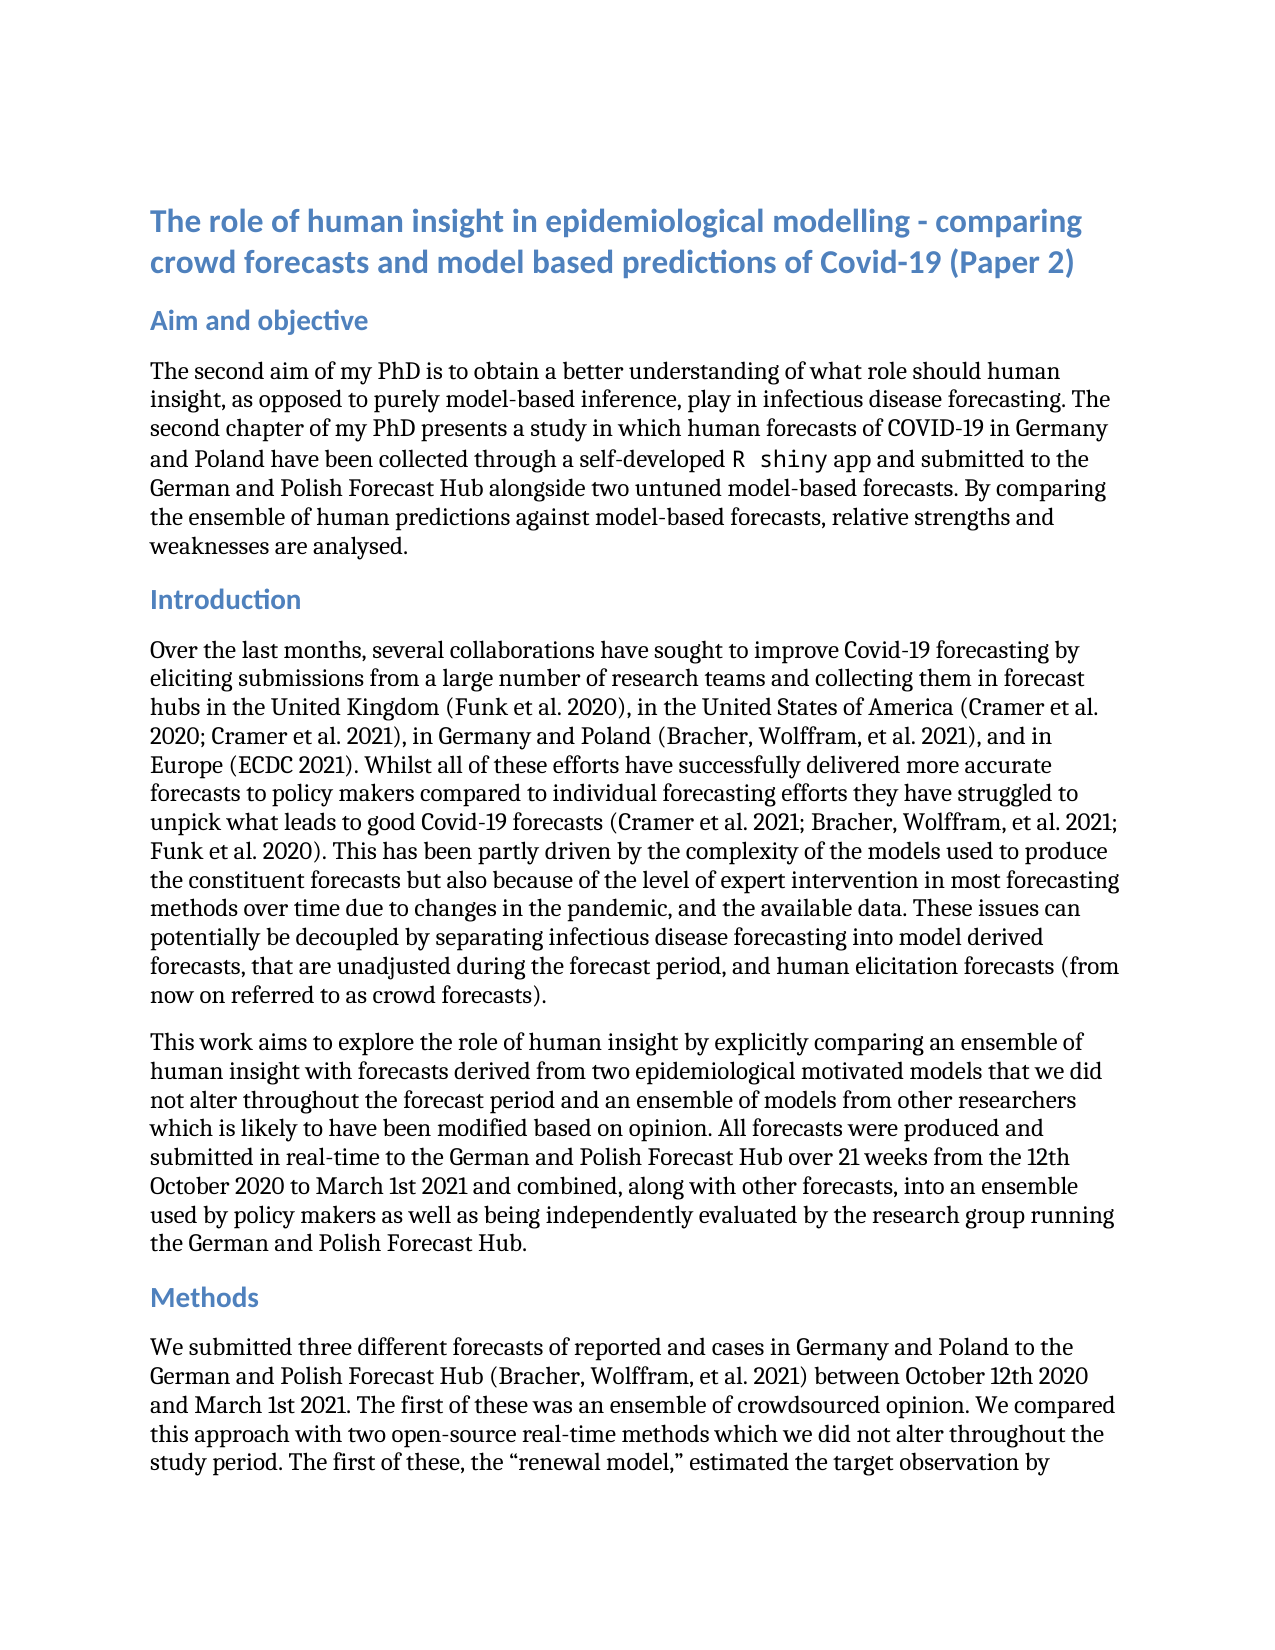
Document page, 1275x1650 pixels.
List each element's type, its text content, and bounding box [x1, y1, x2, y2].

subtitle The role of human insight in epidemiological modelling - comparing crowd forecasts and model based predictions of Covid-19 (Paper 2) [150, 200, 1125, 281]
text This work aims to explore the role of human insight by explicitly comparing an ensemble of human insight with forecasts derived from two epidemiological motivated models that we did not alter throughout the forecast period and an ensemble of models from other researchers which is likely to have been modified based on opinion. All forecasts were produced and submitted in real-time to the German and Polish Forecast Hub over 21 weeks from the 12th October 2020 to March 1st 2021 and combined, along with other forecasts, into an ensemble used by policy makers as well as being independently evaluated by the research group running the German and Polish Forecast Hub. [150, 1028, 1125, 1258]
subtitle Aim and objective [150, 302, 1125, 338]
subtitle Introduction [150, 581, 1125, 617]
text The second aim of my PhD is to obtain a better understanding of what role should human insight, as opposed to purely model-based inference, play in infectious disease forecasting. The second chapter of my PhD presents a study in which human forecasts of COVID-19 in Germany and Poland have been collected through a self-developed R shiny app and submitted to the German and Polish Forecast Hub alongside two untuned model-based forecasts. By comparing the ensemble of human predictions against model-based forecasts, relative strengths and weaknesses are analysed. [150, 357, 1125, 560]
subtitle Methods [150, 1279, 1125, 1314]
text Over the last months, several collaborations have sought to improve Covid-19 forecasting by eliciting submissions from a large number of research teams and collecting them in forecast hubs in the United Kingdom (Funk et al. 2020), in the United States of America (Cramer et al. 2020; Cramer et al. 2021), in Germany and Poland (Bracher, Wolffram, et al. 2021), and in Europe (ECDC 2021). Whilst all of these efforts have successfully delivered more accurate forecasts to policy makers compared to individual forecasting efforts they have struggled to unpick what leads to good Covid-19 forecasts (Cramer et al. 2021; Bracher, Wolffram, et al. 2021; Funk et al. 2020). This has been partly driven by the complexity of the models used to produce the constituent forecasts but also because of the level of expert intervention in most forecasting methods over time due to changes in the pandemic, and the available data. These issues can potentially be decoupled by separating infectious disease forecasting into model derived forecasts, that are unadjusted during the forecast period, and human elicitation forecasts (from now on referred to as crowd forecasts). [150, 636, 1125, 1009]
